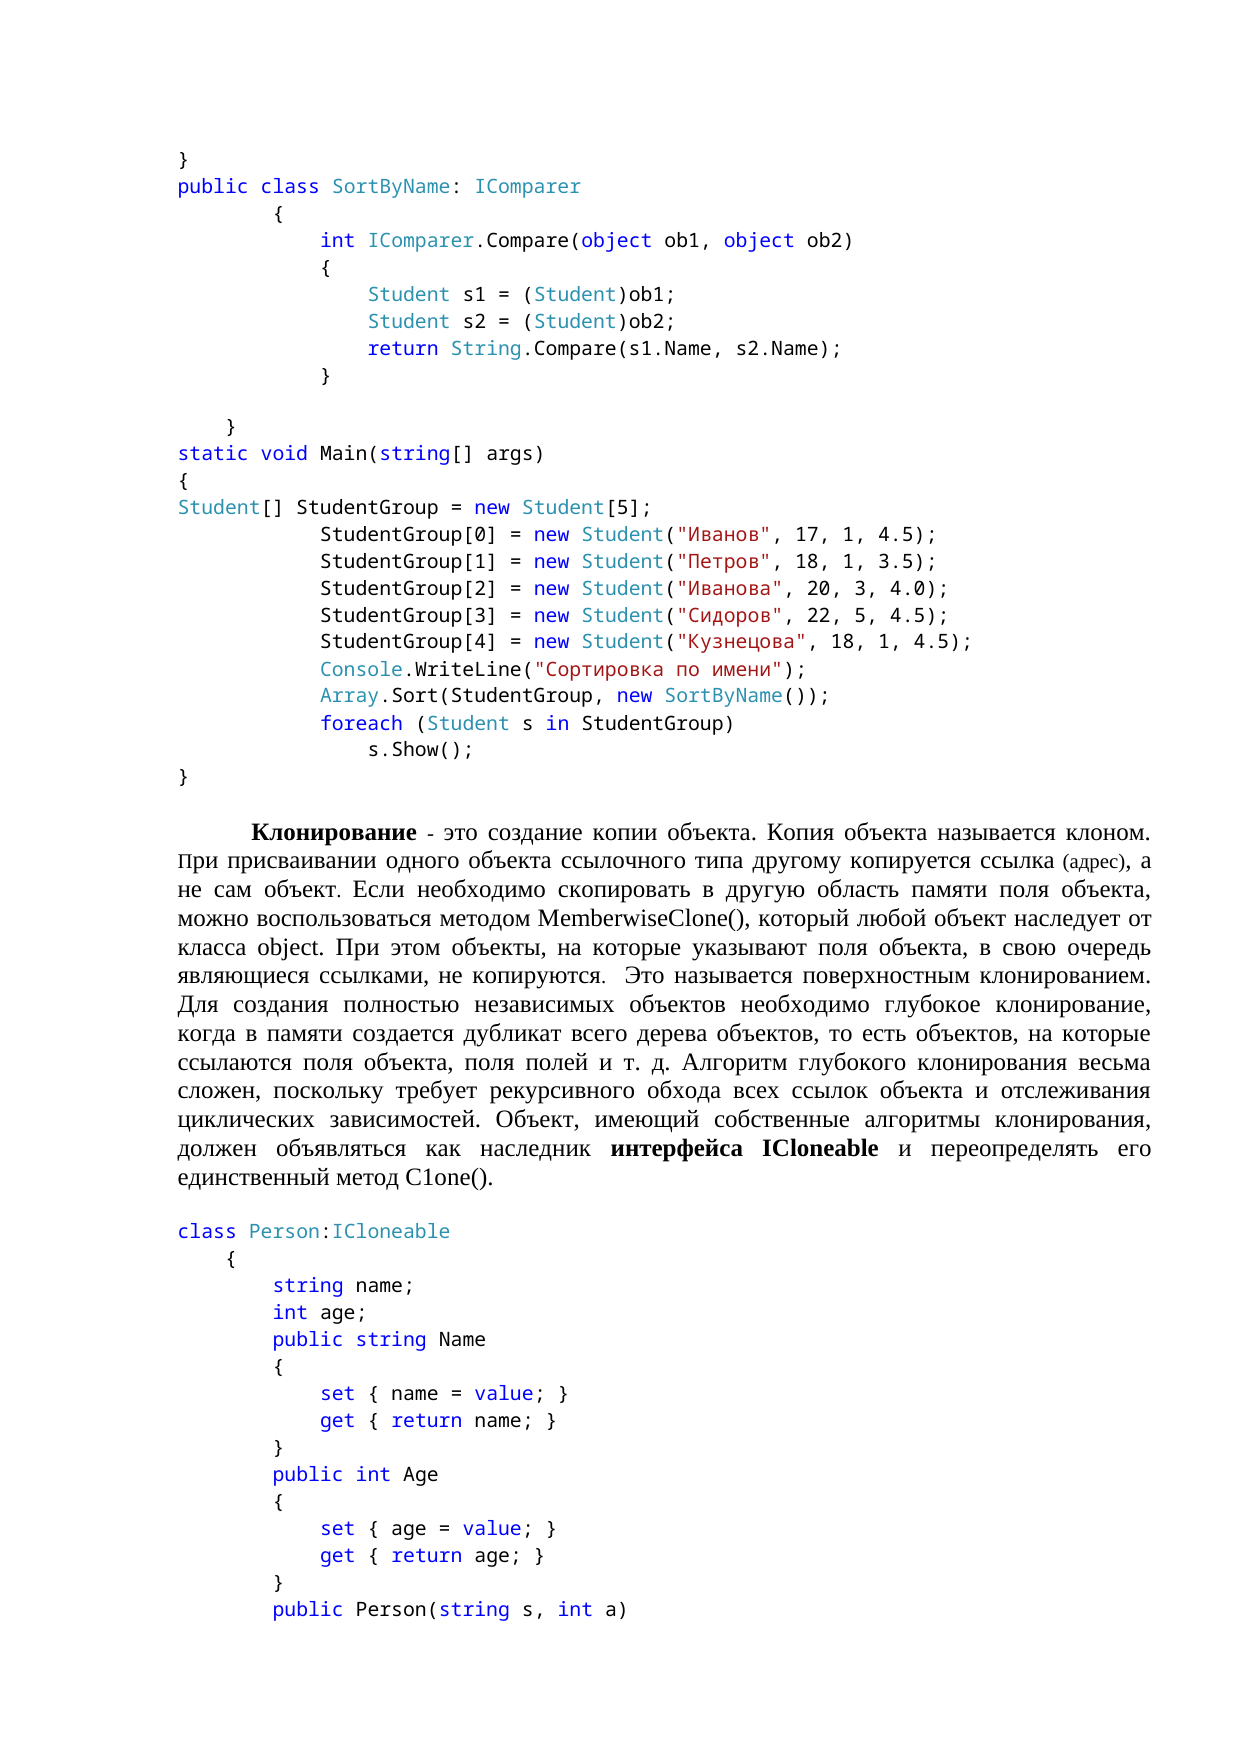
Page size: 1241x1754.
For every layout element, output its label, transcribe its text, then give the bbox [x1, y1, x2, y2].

text StudentGroup[1] = new Student("Петров", 18, 1, 3.5); [177, 547, 1152, 574]
text foreach (Student s in StudentGroup) [177, 709, 1152, 736]
text { [177, 1487, 1152, 1514]
text Array.Sort(StudentGroup, new SortByName()); [177, 682, 1152, 709]
text } [177, 361, 1152, 388]
text { [177, 1244, 1152, 1271]
text Student s2 = (Student)ob2; [177, 307, 1152, 334]
text static void Main(string[] args) [177, 439, 1152, 466]
text StudentGroup[2] = new Student("Иванова", 20, 3, 4.0); [177, 574, 1152, 601]
text StudentGroup[4] = new Student("Кузнецова", 18, 1, 4.5); [177, 628, 1152, 655]
text int age; [177, 1298, 1152, 1325]
text } [177, 1433, 1152, 1460]
text Клонирование - это создание копии объекта. Копия объекта называется клоном. При присваивании одного объекта ссылочного типа другому копируется ссылка (адрес), а не сам объект. Если необходимо скопировать в другую область памяти поля объекта, можно воспользоваться методом MemberwiseClone(), который любой объект наследует от класса object. При этом объекты, на которые указывают поля объекта, в свою очередь являющиеся ссылками, не копируются. Это называется поверхностным клонированием. Для создания полностью независимых объектов необходимо глубокое клонирование, когда в памяти создается дубликат всего дерева объектов, то есть объектов, на которые ссылаются поля объекта, поля полей и т. д. Алгоритм глубокого клонирования весьма сложен, поскольку требует рекурсивного обхода всех ссылок объекта и отслеживания циклических зависимостей. Объект, имеющий собственные алгоритмы клонирования, должен объявляться как наследник интерфейса ICloneable и переопределять его единственный метод С1оne(). [177, 817, 1152, 1190]
text { [177, 1352, 1152, 1379]
text s.Show(); [177, 736, 1152, 763]
text Student[] StudentGroup = new Student[5]; [177, 493, 1152, 520]
text StudentGroup[0] = new Student("Иванов", 17, 1, 4.5); [177, 520, 1152, 547]
text set { age = value; } [177, 1514, 1152, 1541]
text string name; [177, 1271, 1152, 1298]
text int IComparer.Compare(object ob1, object ob2) [177, 226, 1152, 253]
text public Person(string s, int a) [177, 1595, 1152, 1622]
text Student s1 = (Student)ob1; [177, 280, 1152, 307]
text class Person:ICloneable [177, 1217, 1152, 1244]
text } [177, 412, 1152, 439]
text { [177, 199, 1152, 226]
text StudentGroup[3] = new Student("Сидоров", 22, 5, 4.5); [177, 601, 1152, 628]
text set { name = value; } [177, 1379, 1152, 1406]
text Console.WriteLine("Сортировка по имени"); [177, 655, 1152, 682]
text public int Age [177, 1460, 1152, 1487]
text public class SortByName: IComparer [177, 172, 1152, 199]
text return String.Compare(s1.Name, s2.Name); [177, 334, 1152, 361]
text } [177, 763, 1152, 790]
text get { return age; } [177, 1541, 1152, 1568]
text { [177, 466, 1152, 493]
text { [177, 253, 1152, 280]
text get { return name; } [177, 1406, 1152, 1433]
text } [177, 1568, 1152, 1595]
text } [177, 145, 1152, 172]
text public string Name [177, 1325, 1152, 1352]
